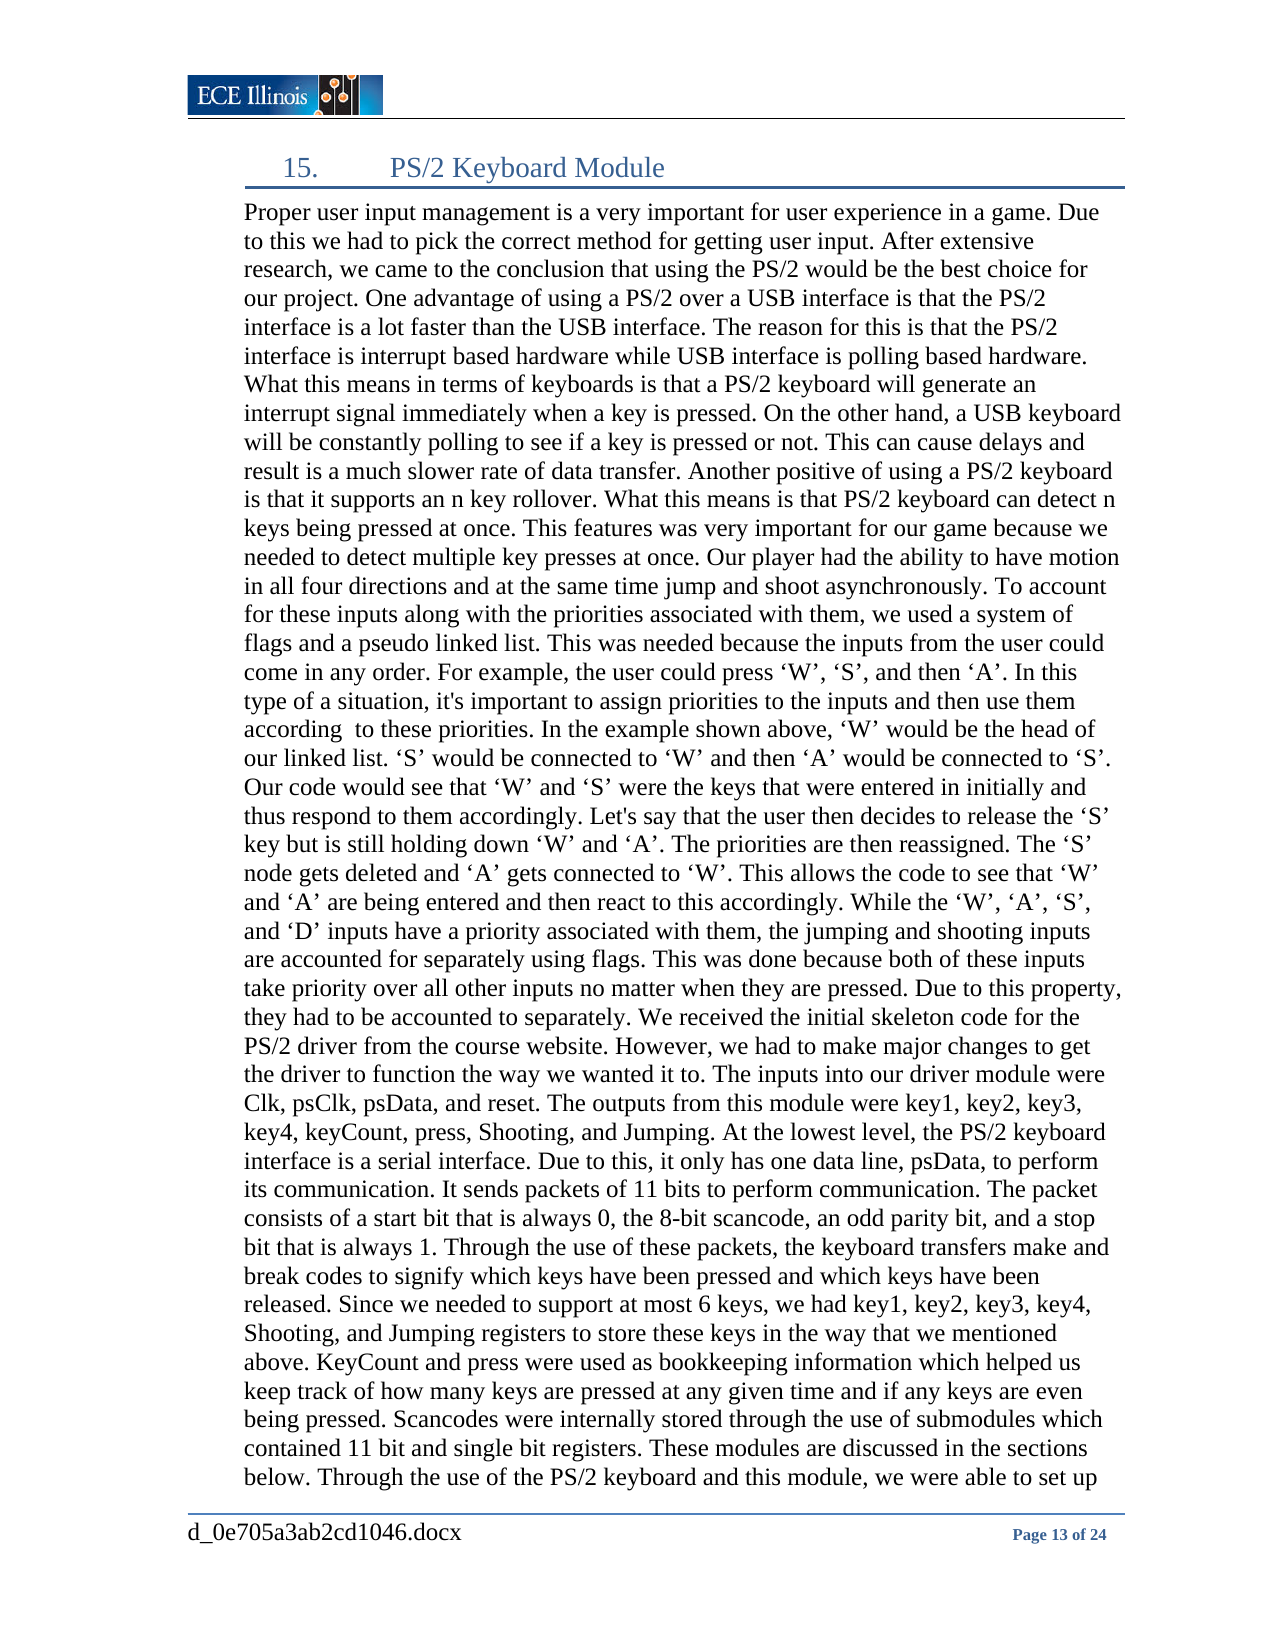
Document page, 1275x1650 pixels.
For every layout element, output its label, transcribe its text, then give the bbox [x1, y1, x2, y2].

picture [187, 75, 383, 115]
subtitle PS/2 Keyboard Module [244, 150, 1125, 189]
